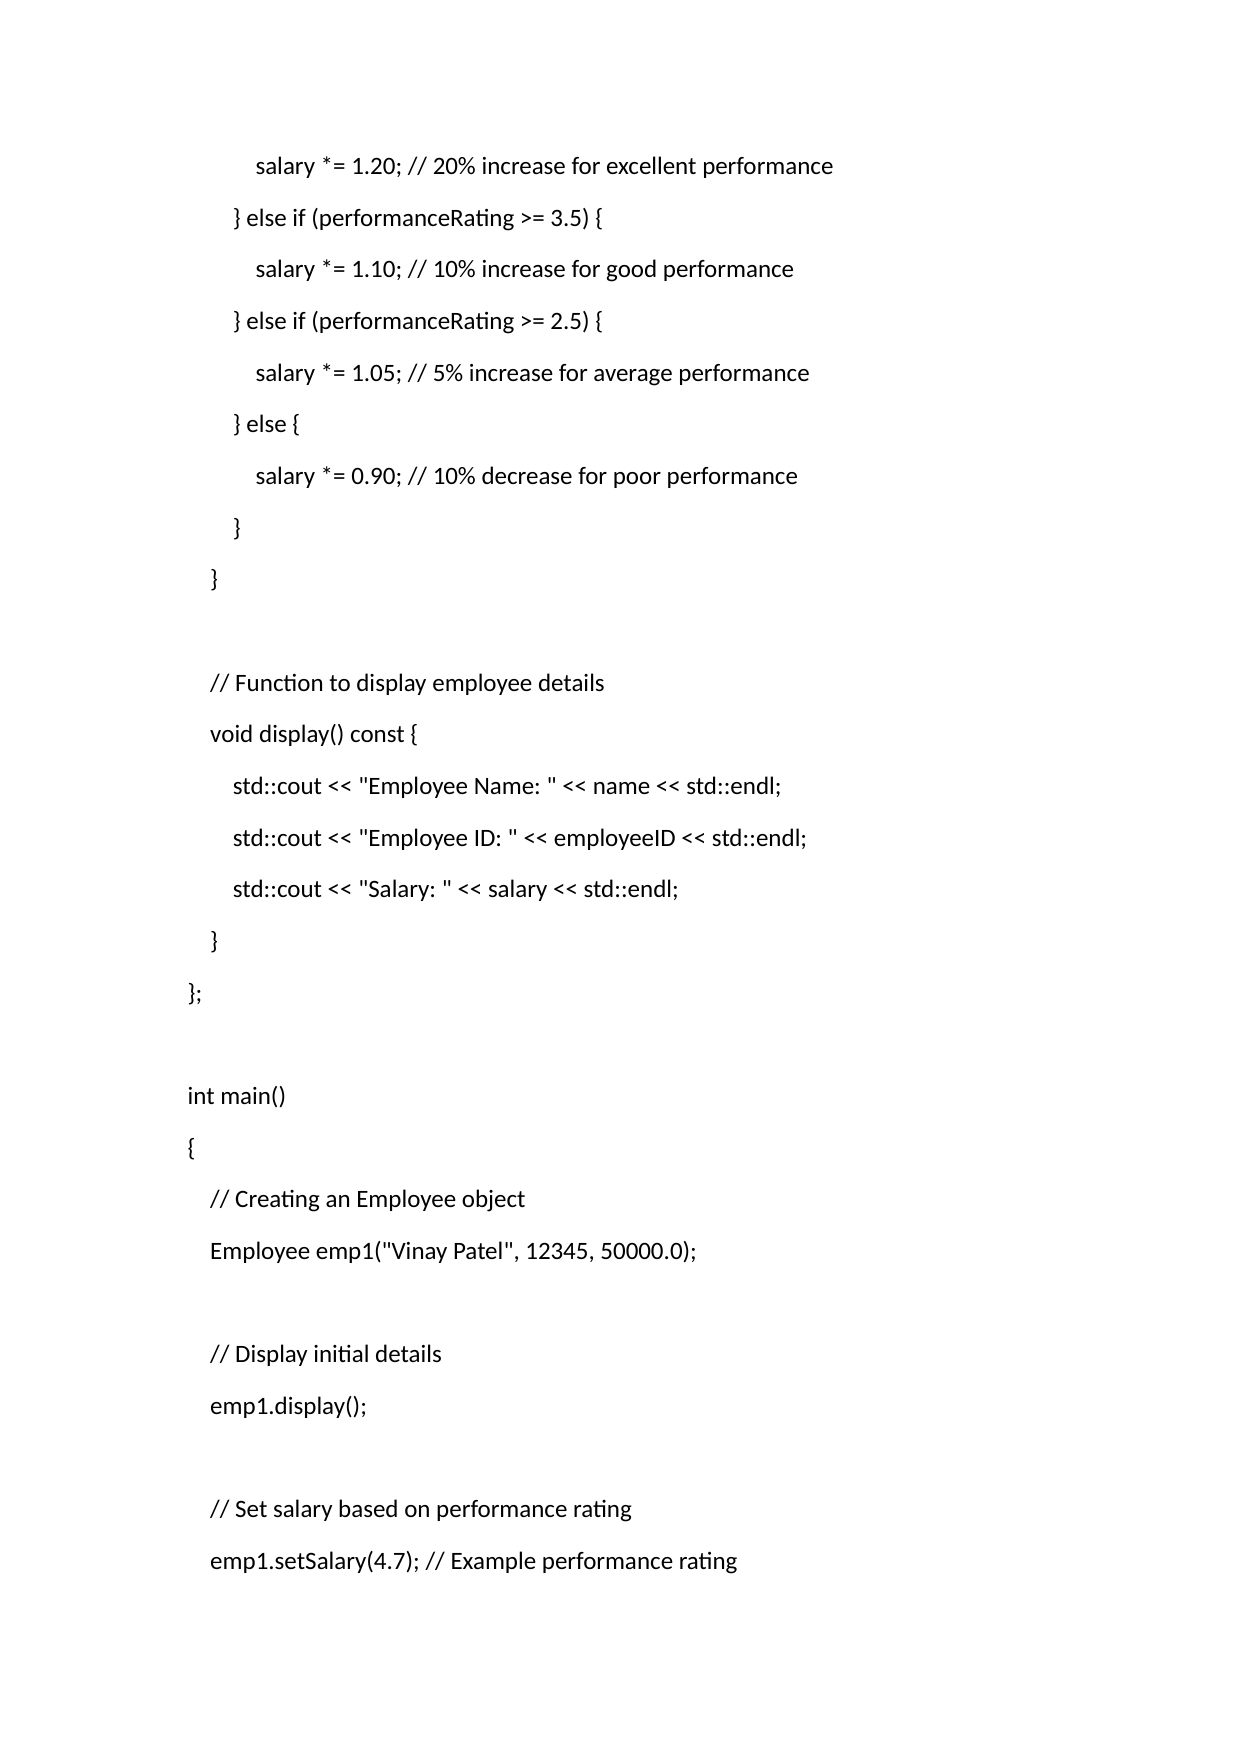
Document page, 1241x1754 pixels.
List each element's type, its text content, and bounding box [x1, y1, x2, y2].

text std::cout << "Salary: " << salary << std::endl; [187, 873, 1090, 904]
text emp1.display(); [187, 1390, 1090, 1421]
text emp1.setSalary(4.7); // Example performance rating [187, 1545, 1090, 1576]
text std::cout << "Employee Name: " << name << std::endl; [187, 770, 1090, 801]
text } [187, 925, 1090, 956]
text }; [187, 977, 1090, 1007]
text Employee emp1("Vinay Patel", 12345, 50000.0); [187, 1235, 1090, 1266]
text } else { [187, 408, 1090, 439]
text } [187, 563, 1090, 594]
text salary *= 1.10; // 10% increase for good performance [187, 253, 1090, 284]
text std::cout << "Employee ID: " << employeeID << std::endl; [187, 822, 1090, 852]
text salary *= 1.20; // 20% increase for excellent performance [187, 150, 1090, 181]
text // Function to display employee details [187, 667, 1090, 697]
text salary *= 0.90; // 10% decrease for poor performance [187, 460, 1090, 491]
text { [187, 1132, 1090, 1162]
text // Creating an Employee object [187, 1183, 1090, 1214]
text // Set salary based on performance rating [187, 1493, 1090, 1524]
text } [187, 512, 1090, 542]
text } else if (performanceRating >= 2.5) { [187, 305, 1090, 336]
text int main() [187, 1080, 1090, 1111]
text } else if (performanceRating >= 3.5) { [187, 202, 1090, 232]
text void display() const { [187, 718, 1090, 749]
text salary *= 1.05; // 5% increase for average performance [187, 357, 1090, 387]
text // Display initial details [187, 1338, 1090, 1369]
